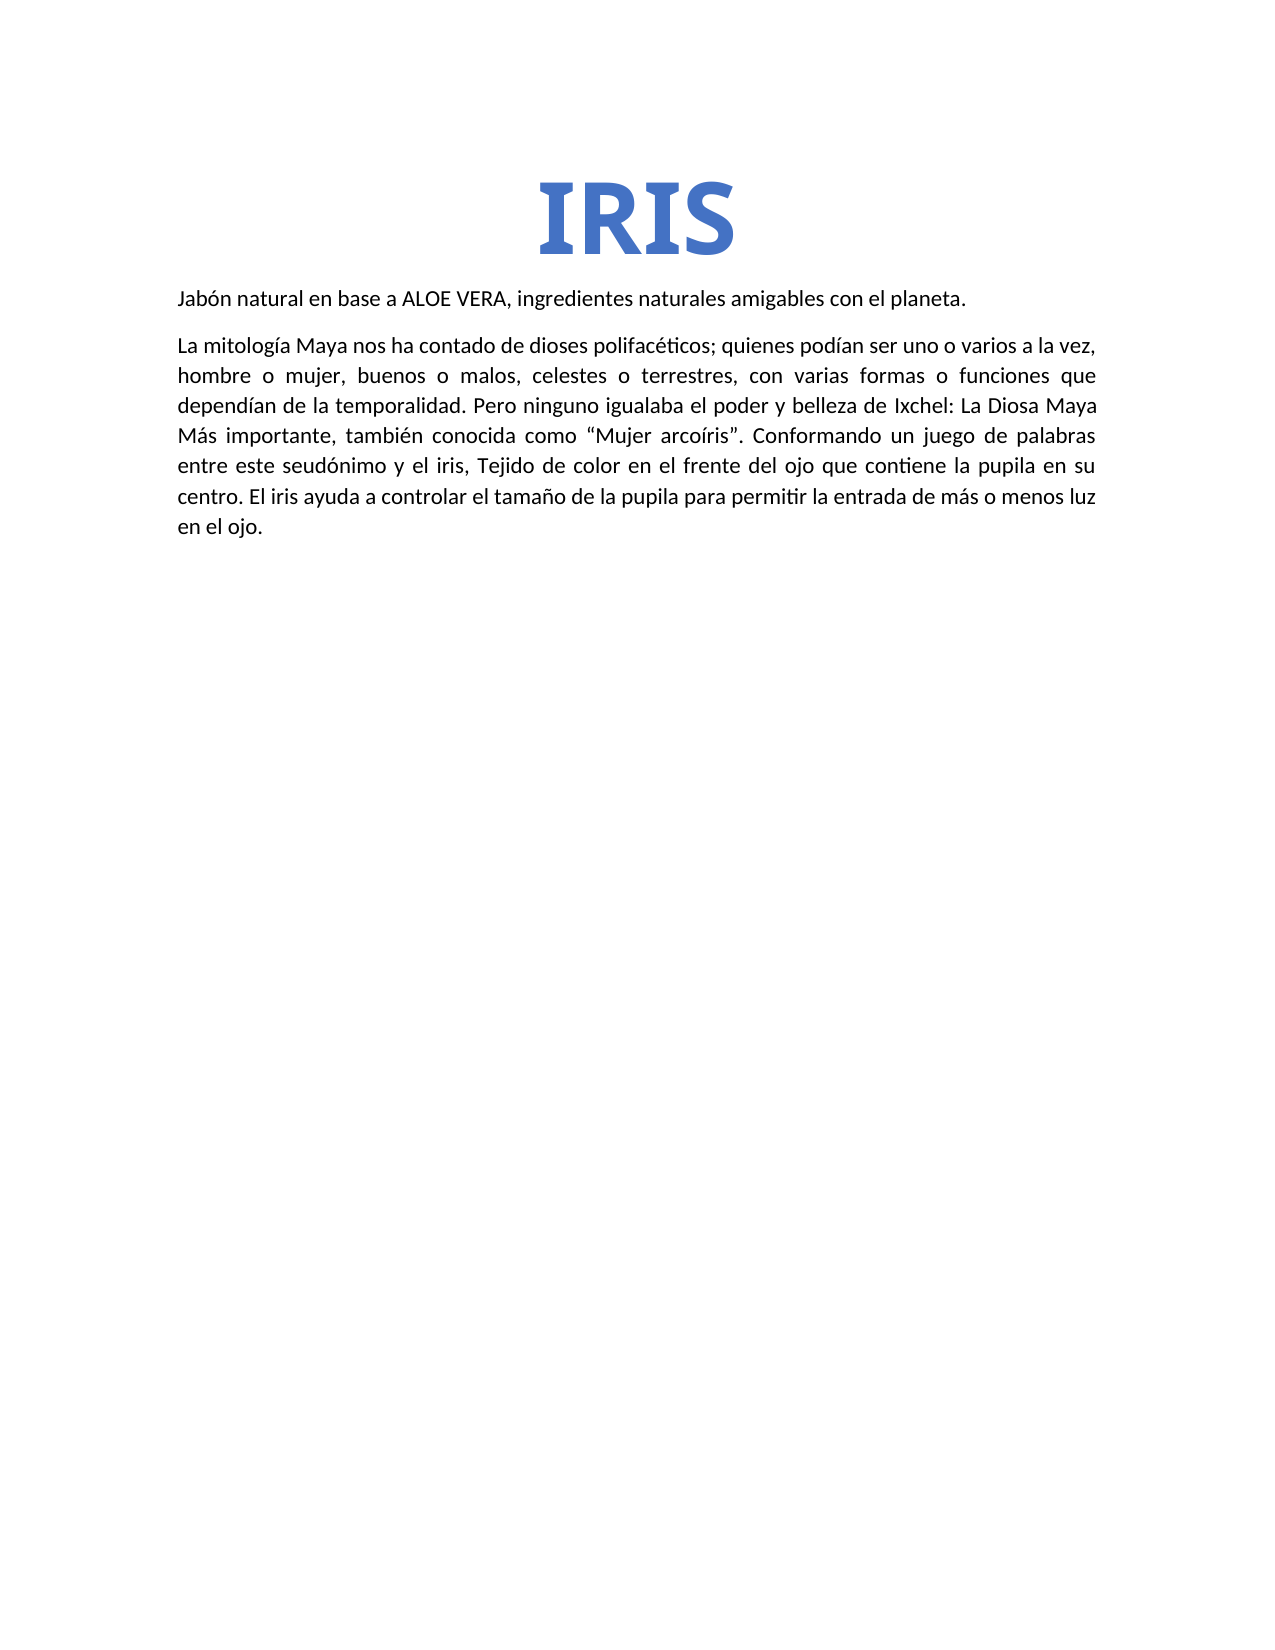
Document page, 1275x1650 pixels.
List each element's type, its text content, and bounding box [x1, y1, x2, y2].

title IRIS [177, 148, 1098, 284]
text La mitología Maya nos ha contado de dioses polifacéticos; quienes podían ser uno o varios a la vez, hombre o mujer, buenos o malos, celestes o terrestres, con varias formas o funciones que dependían de la temporalidad. Pero ninguno igualaba el poder y belleza de Ixchel: La Diosa Maya Más importante, también conocida como “Mujer arcoíris”. Conformando un juego de palabras entre este seudónimo y el iris, Tejido de color en el frente del ojo que contiene la pupila en su centro. El iris ayuda a controlar el tamaño de la pupila para permitir la entrada de más o menos luz en el ojo. [177, 331, 1098, 540]
text Jabón natural en base a ALOE VERA, ingredientes naturales amigables con el planeta. [177, 284, 1098, 312]
